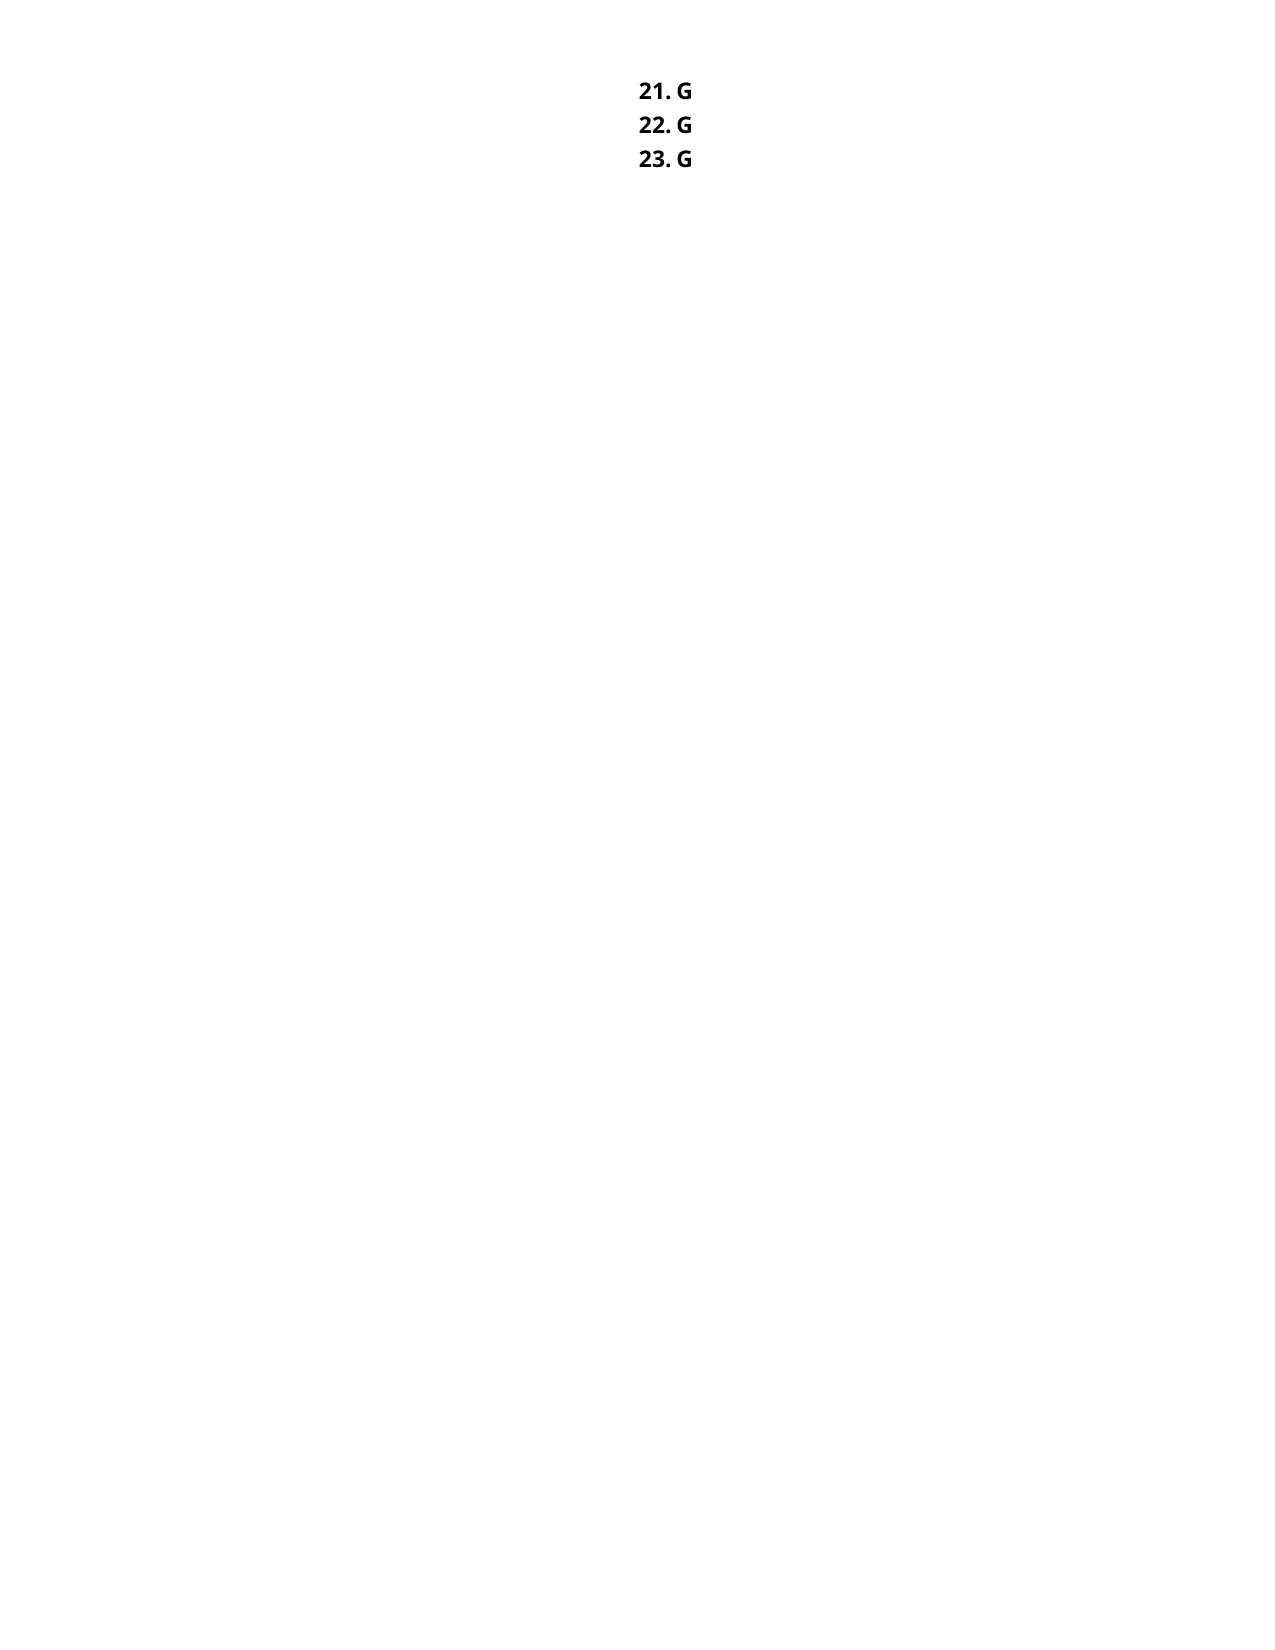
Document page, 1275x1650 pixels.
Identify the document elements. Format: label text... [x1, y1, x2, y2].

list G [131, 109, 1200, 140]
list G [131, 75, 1200, 106]
list G [131, 142, 1200, 174]
